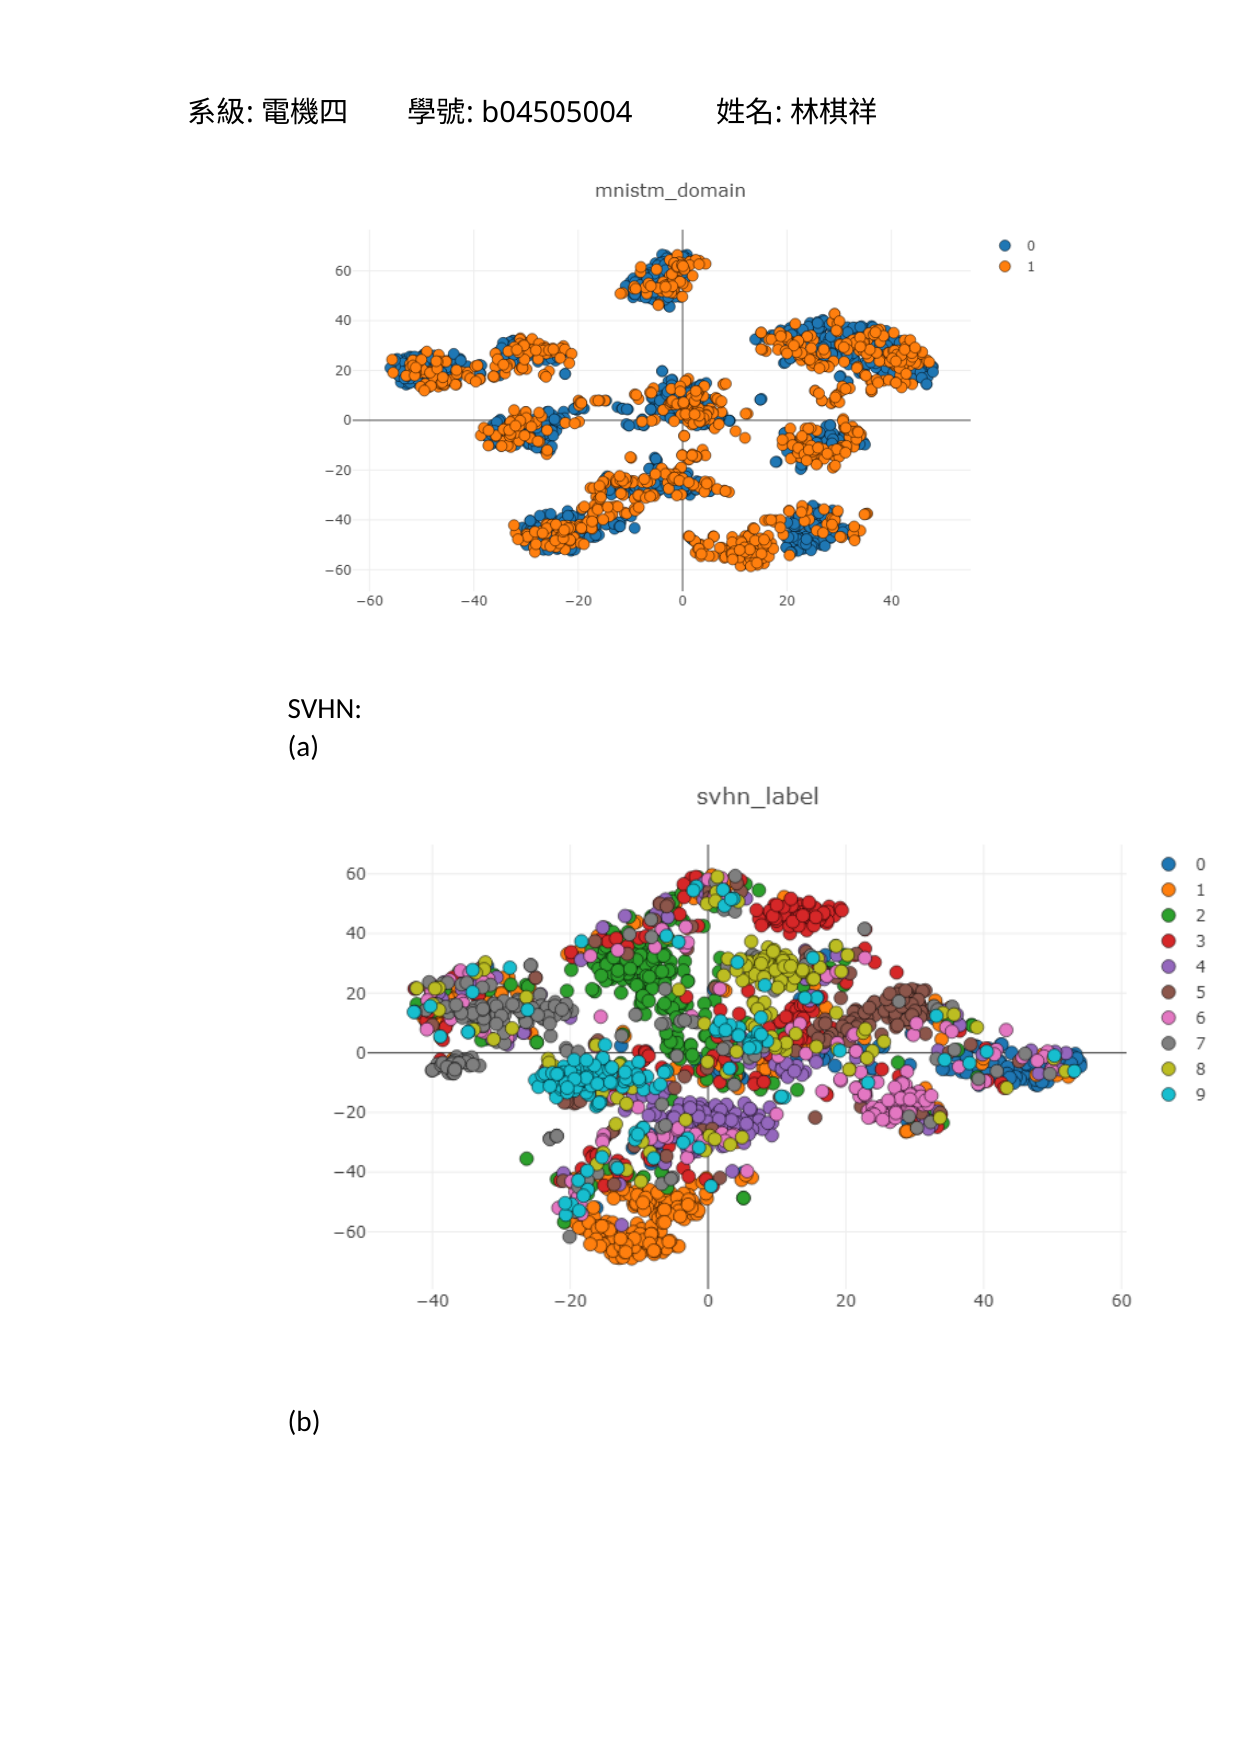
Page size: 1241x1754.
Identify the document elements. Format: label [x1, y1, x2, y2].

picture [287, 164, 1054, 657]
list [237, 164, 1053, 1439]
picture [287, 764, 1229, 1370]
